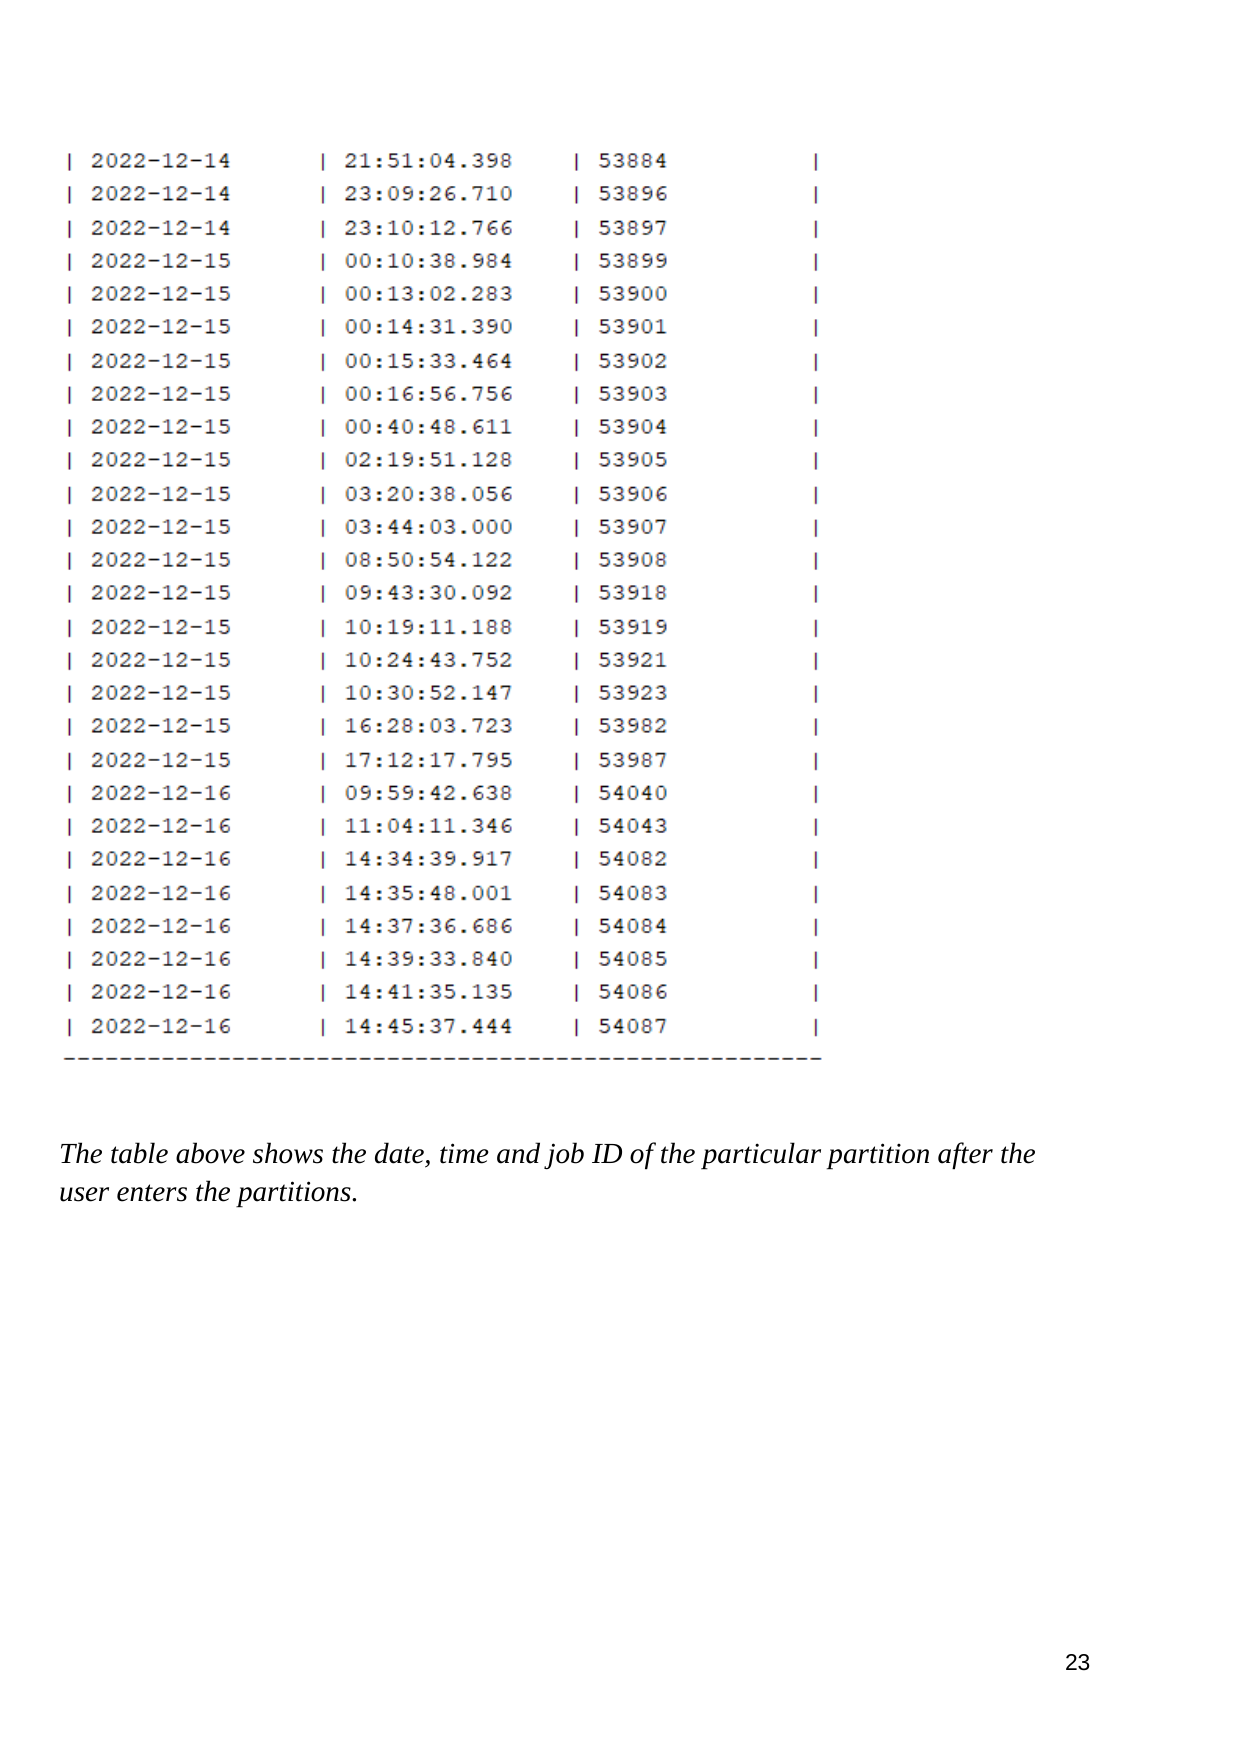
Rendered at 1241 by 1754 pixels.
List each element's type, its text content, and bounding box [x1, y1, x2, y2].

picture [58, 150, 831, 1074]
text The table above shows the date, time and job ID of the particular partition after the user enters the partitions. [59, 1136, 1090, 1208]
